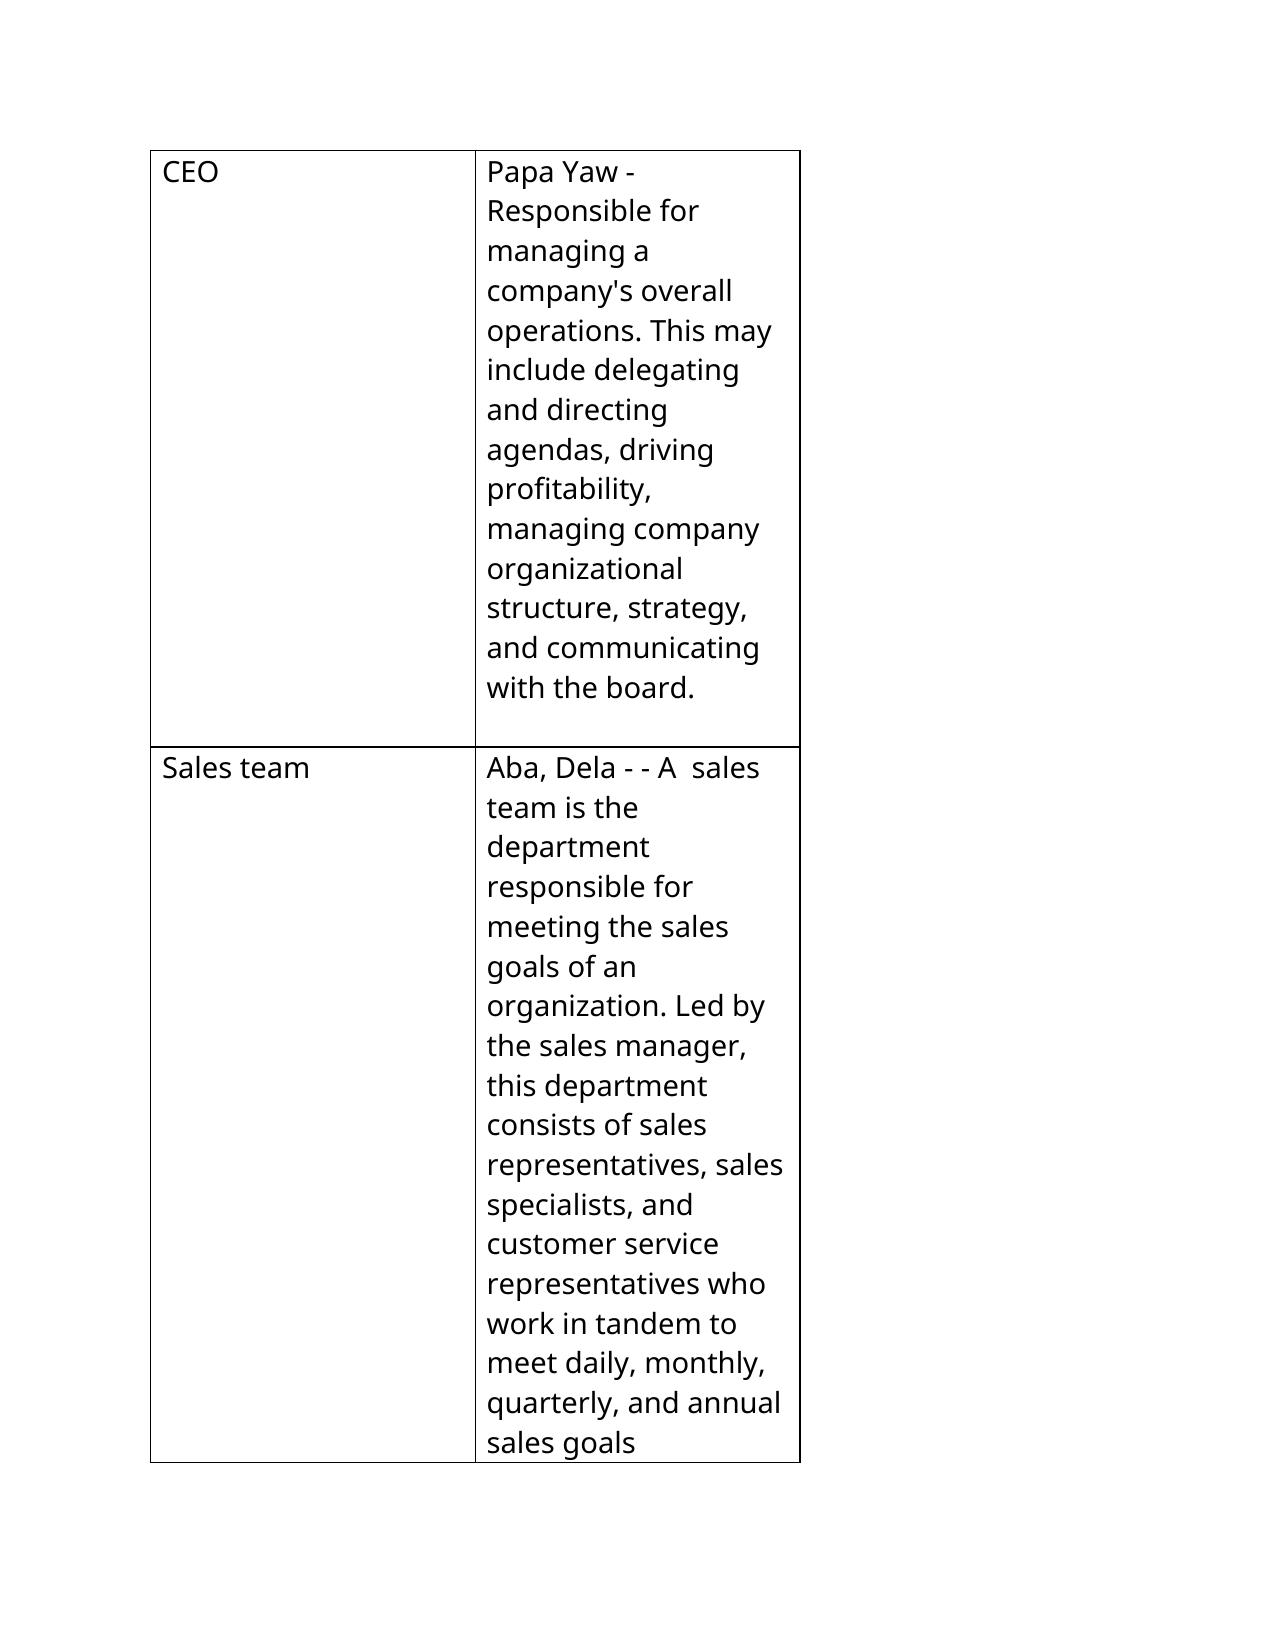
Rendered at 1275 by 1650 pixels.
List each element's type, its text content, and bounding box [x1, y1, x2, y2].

table_cell Sales team [151, 748, 475, 1462]
table_header Papa Yaw - Responsible for managing a company's overall operations. This may include delegating and directing agendas, driving profitability, managing company organizational structure, strategy, and communicating with the board. [476, 151, 799, 746]
table_header CEO [151, 151, 475, 746]
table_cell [476, 748, 799, 1462]
